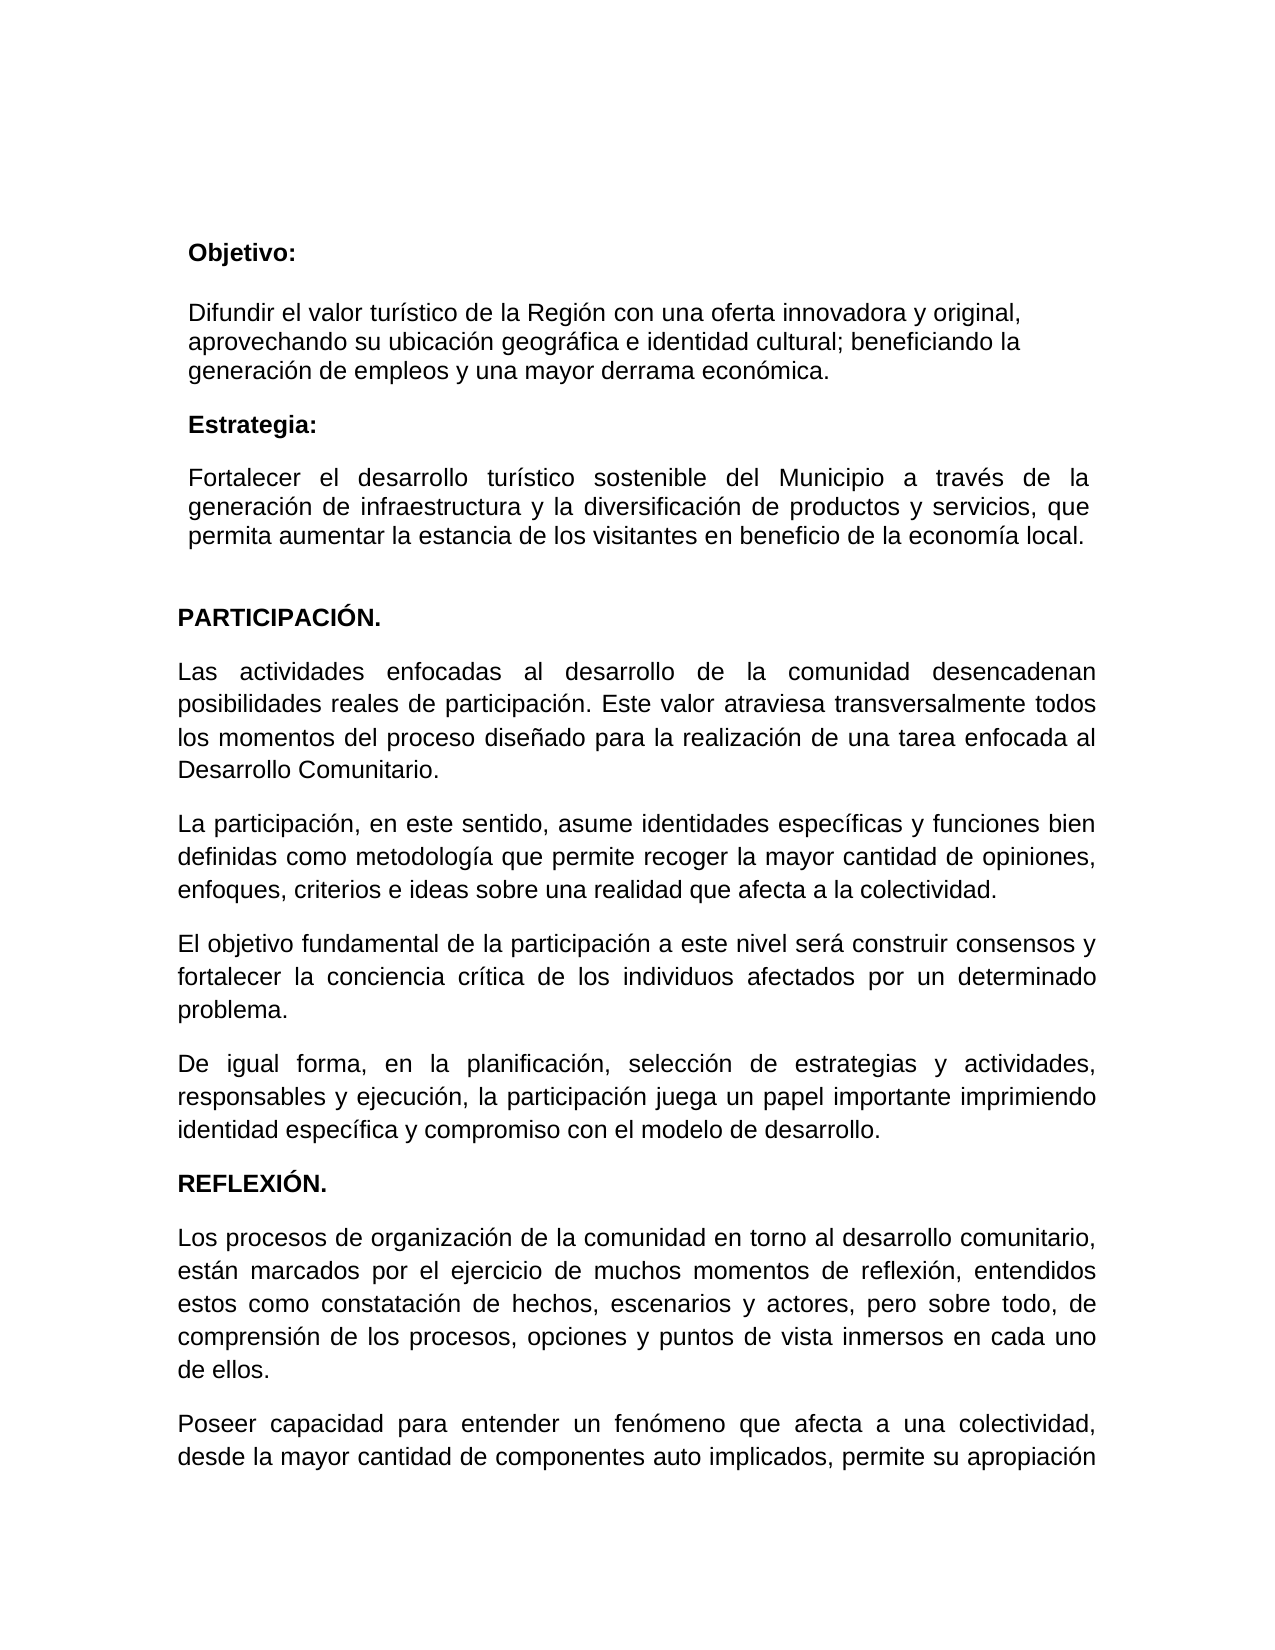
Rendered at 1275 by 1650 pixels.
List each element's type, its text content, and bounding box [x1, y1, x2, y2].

text Estrategia: [188, 409, 325, 438]
text Objetivo: [188, 238, 325, 267]
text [177, 1409, 1098, 1471]
text La participación, en este sentido, asume identidades específicas y funciones bien definidas como metodología que permite recoger la mayor cantidad de opiniones, enfoques, criterios e ideas sobre una realidad que afecta a la colectividad. [177, 809, 1098, 904]
text Fortalecer el desarrollo turístico sostenible del Municipio a través de la generación de infraestructura y la diversificación de productos y servicios, que permita aumentar la estancia de los visitantes en beneficio de la economía local. [188, 463, 1090, 549]
text Los procesos de organización de la comunidad en torno al desarrollo comunitario, están marcados por el ejercicio de muchos momentos de reflexión, entendidos estos como constatación de hechos, escenarios y actores, pero sobre todo, de comprensión de los procesos, opciones y puntos de vista inmersos en cada uno de ellos. [177, 1223, 1098, 1384]
text De igual forma, en la planificación, selección de estrategias y actividades, responsables y ejecución, la participación juega un papel importante imprimiendo identidad específica y compromiso con el modelo de desarrollo. [177, 1049, 1098, 1144]
text REFLEXIÓN. [177, 1169, 1098, 1198]
text PARTICIPACIÓN. [177, 603, 1098, 631]
text El objetivo fundamental de la participación a este nivel será construir consensos y fortalecer la conciencia crítica de los individuos afectados por un determinado problema. [177, 929, 1098, 1024]
text Las actividades enfocadas al desarrollo de la comunidad desencadenan posibilidades reales de participación. Este valor atraviesa transversalmente todos los momentos del proceso diseñado para la realización de una tarea enfocada al Desarrollo Comunitario. [177, 656, 1098, 784]
text Difundir el valor turístico de la Región con una oferta innovadora y original, aprovechando su ubicación geográfica e identidad cultural; beneficiando la generación de empleos y una mayor derrama económica. [188, 298, 1089, 384]
